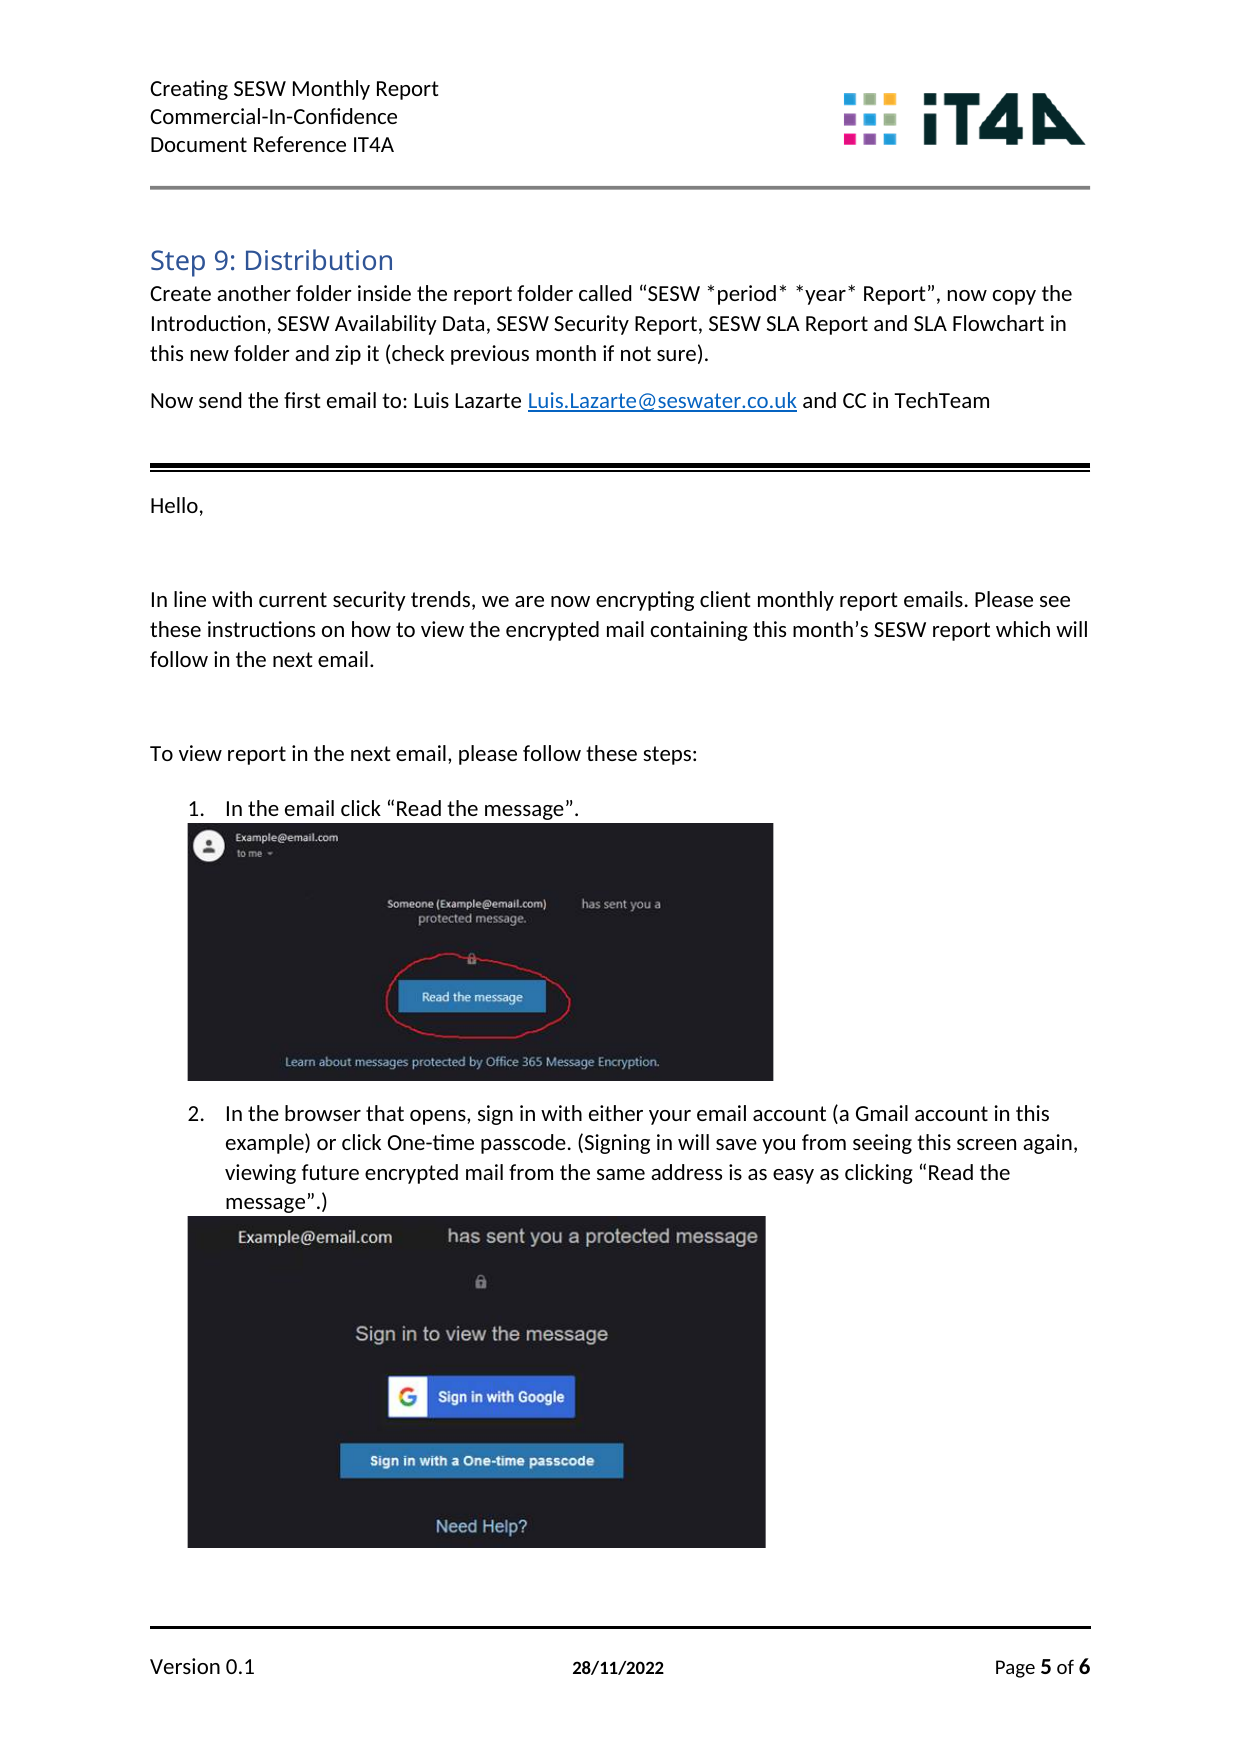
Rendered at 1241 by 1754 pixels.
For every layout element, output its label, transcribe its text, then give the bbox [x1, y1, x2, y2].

text Now send the first email to: Luis Lazarte Luis.Lazarte@seswater.co.uk and CC in TechTeam [150, 386, 1090, 414]
text In line with current security trends, we are now encrypting client monthly report emails. Please see these instructions on how to view the encrypted mail containing this month’s SESW report which will follow in the next email. [150, 585, 1090, 673]
text Create another folder inside the report folder called “SESW *period* *year* Report”, now copy the Introduction, SESW Availability Data, SESW Security Report, SESW SLA Report and SLA Flowchart in this new folder and zip it (check previous month if not sure). [150, 279, 1090, 367]
picture [187, 1216, 766, 1548]
list In the browser that opens, sign in with either your email account (a Gmail account in this example) or click One-time passcode. (Signing in will save you from seeing this screen again, viewing future encrypted mail from the same address is as easy as clicking “Read the message”.) [187, 1099, 1090, 1215]
subtitle Step 9: Distribution [150, 242, 1090, 279]
text Hello, [150, 491, 1090, 519]
list In the email click “Read the message”. [187, 794, 1090, 822]
text To view report in the next email, please follow these steps: [150, 739, 1090, 767]
picture [187, 823, 774, 1081]
picture [843, 93, 1086, 145]
